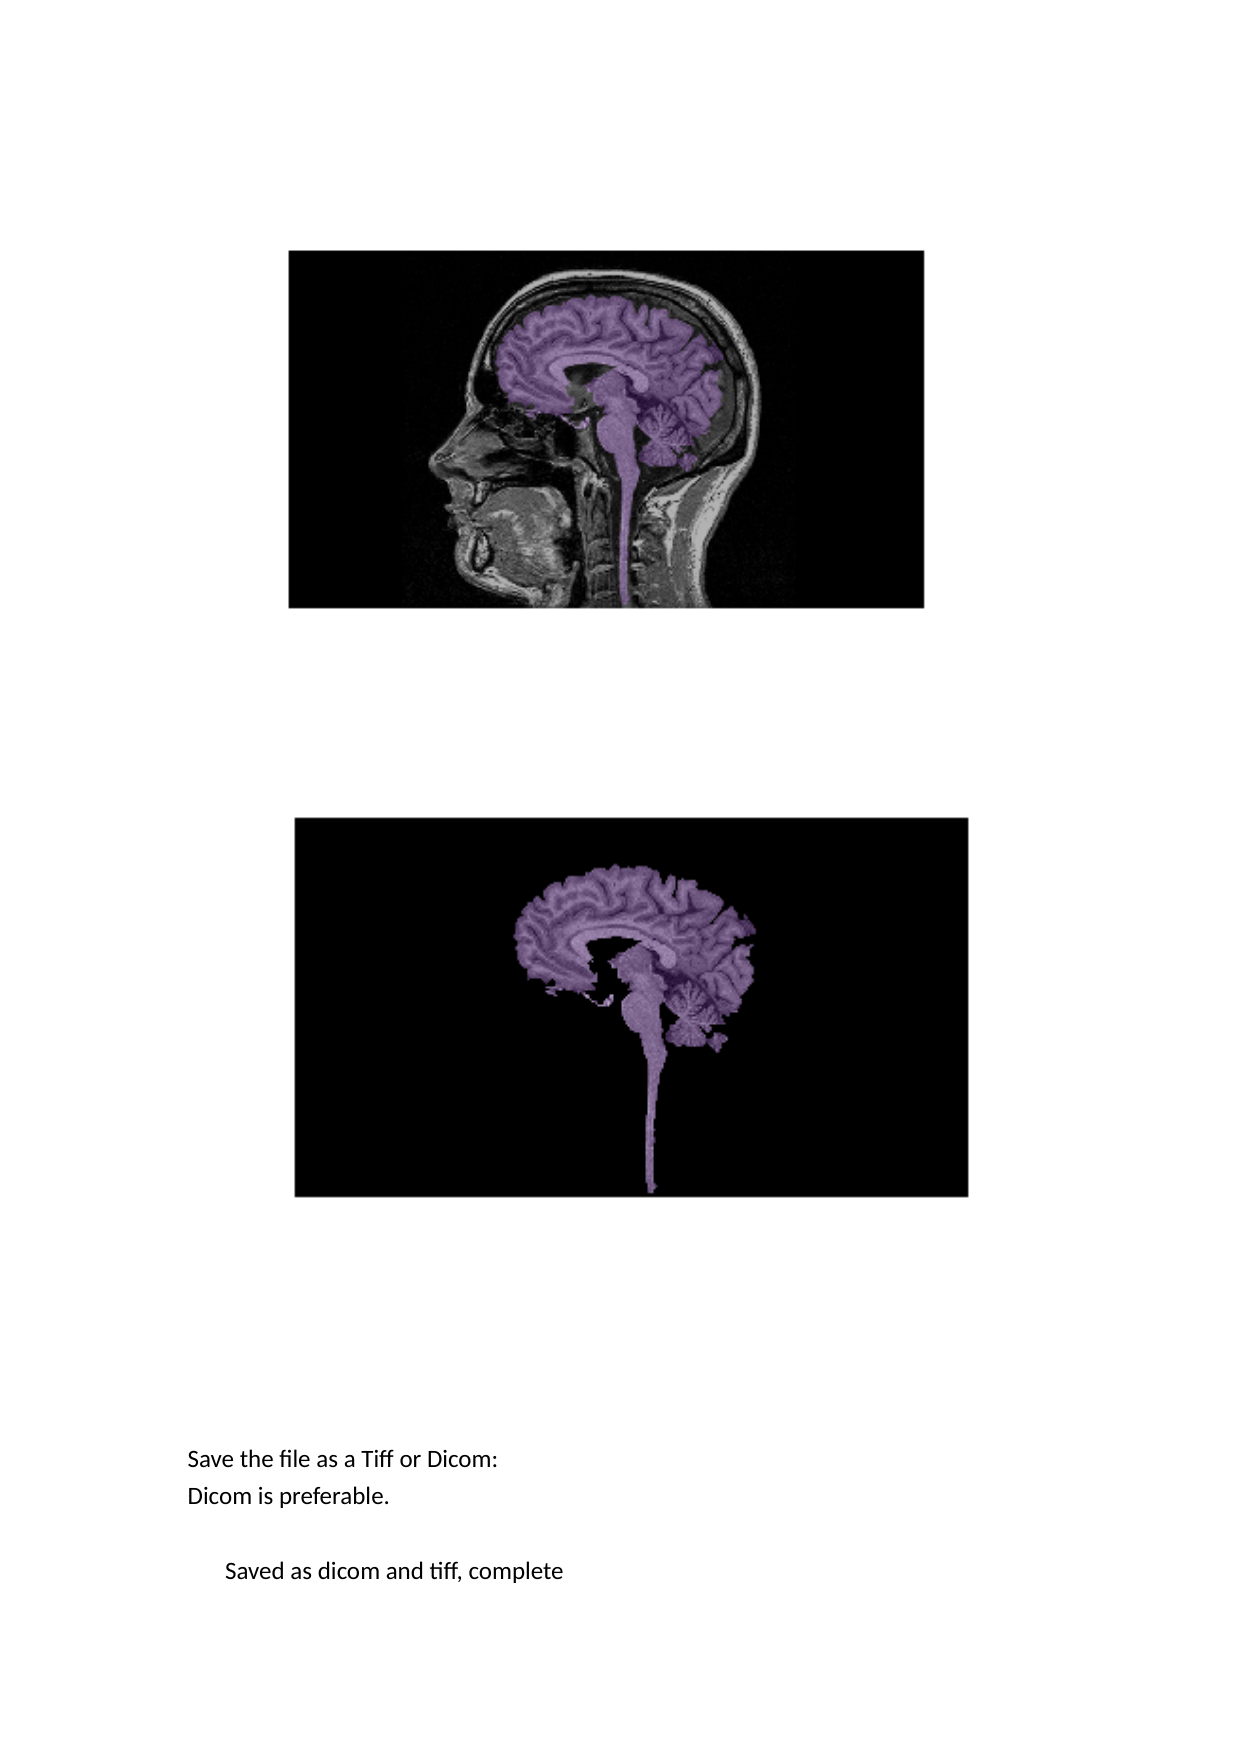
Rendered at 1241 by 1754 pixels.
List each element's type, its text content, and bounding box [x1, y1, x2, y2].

text Dicom is preferable. [187, 1477, 1053, 1514]
picture [187, 727, 1053, 1304]
list Saved as dicom and tiff, complete [225, 1552, 1053, 1589]
picture [187, 164, 1004, 709]
text Save the file as a Tiff or Dicom: [187, 1439, 1053, 1477]
